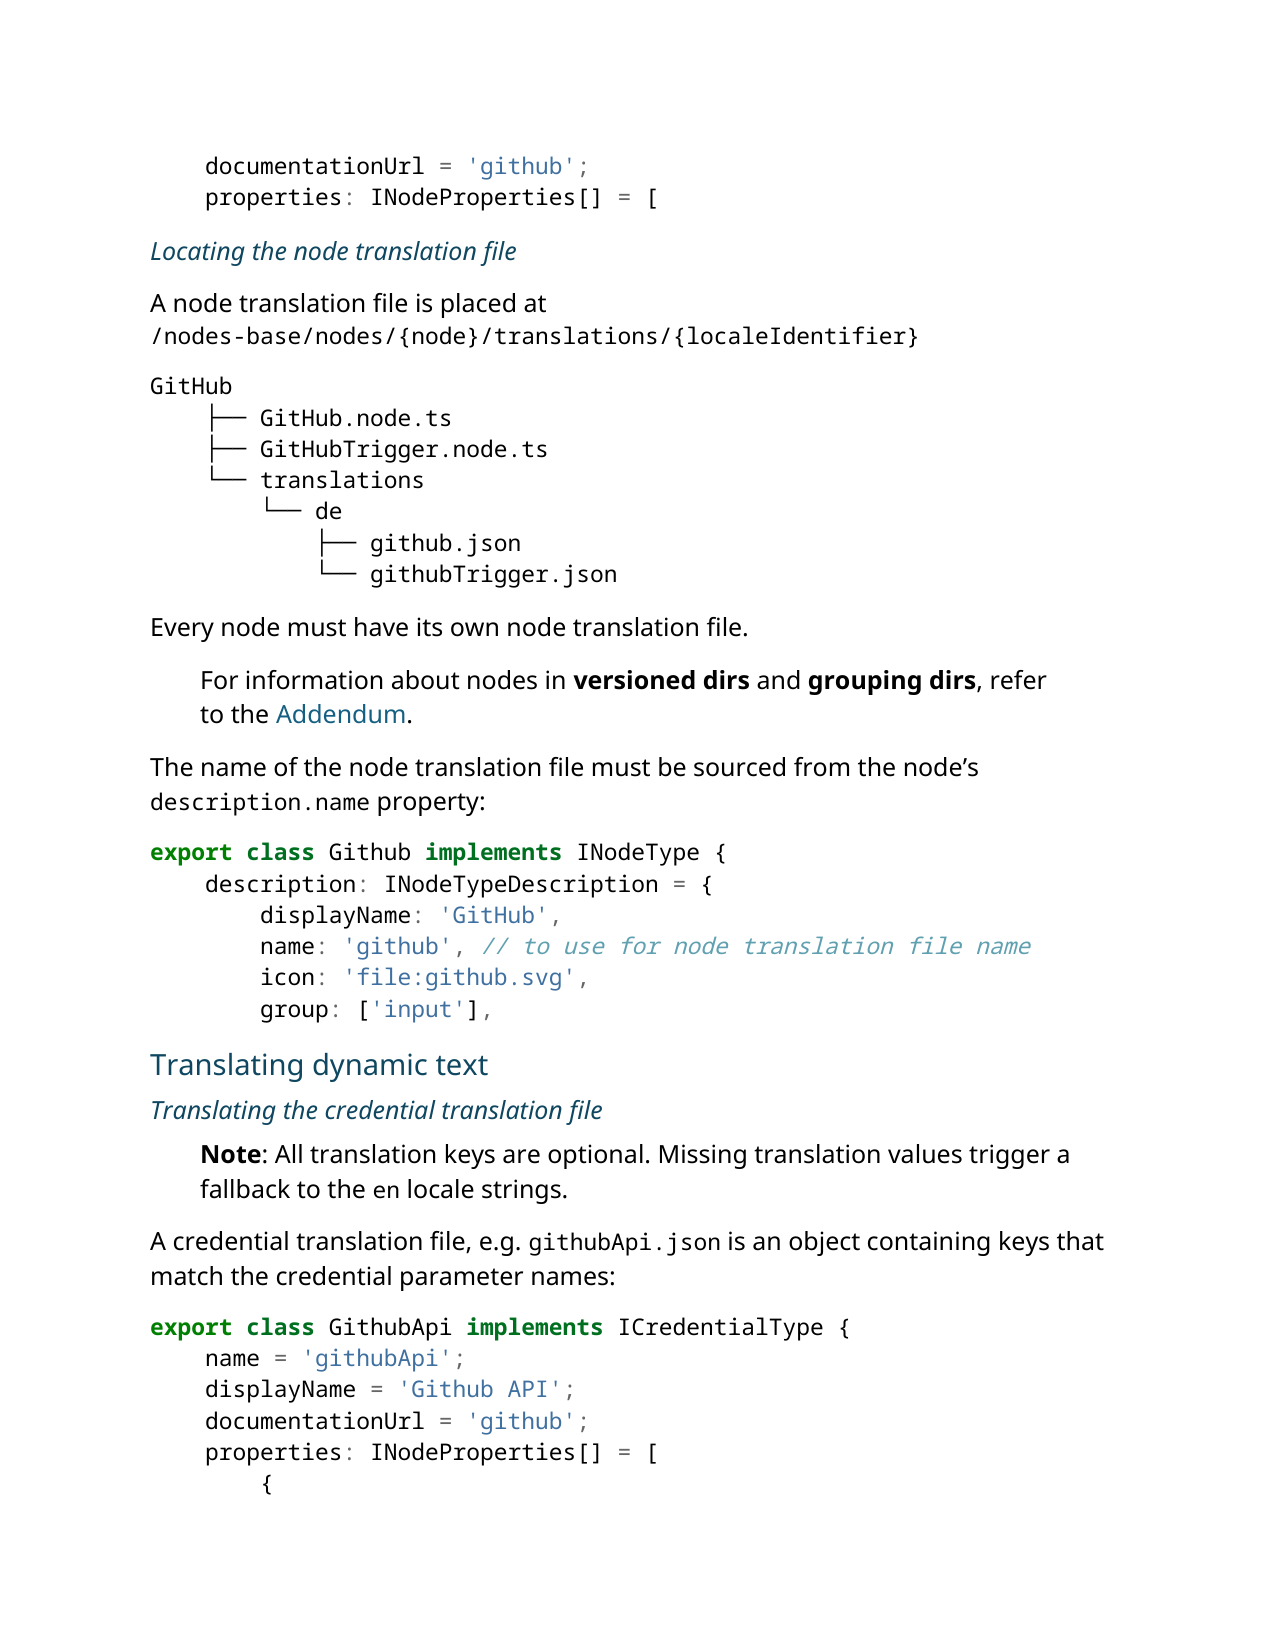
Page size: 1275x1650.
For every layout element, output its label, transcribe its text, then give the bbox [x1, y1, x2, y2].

text Note: All translation keys are optional. Missing translation values trigger a fallback to the en locale strings. [200, 1137, 1075, 1205]
subtitle Translating the credential translation file [150, 1093, 1125, 1127]
text GitHub ├── GitHub.node.ts ├── GitHubTrigger.node.ts └── translations └── de ├── github.json └── githubTrigger.json [150, 370, 1125, 589]
text For information about nodes in versioned dirs and grouping dirs, refer to the Addendum. [200, 663, 1075, 731]
text A node translation file is placed at /nodes-base/nodes/{node}/translations/{localeIdentifier} [150, 286, 1125, 351]
subtitle Translating dynamic text [150, 1045, 1125, 1084]
subtitle Locating the node translation file [150, 233, 1125, 267]
text Every node must have its own node translation file. [150, 610, 1125, 644]
text The name of the node translation file must be sourced from the node’s description.name property: [150, 749, 1125, 818]
text export class Github implements INodeType { description: INodeTypeDescription = { displayName: 'GitHub', name: 'github', // to use for node translation file name icon: 'file:github.svg', group: ['input'], [150, 836, 1125, 1024]
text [150, 1311, 1125, 1498]
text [150, 150, 1125, 212]
text A credential translation file, e.g. githubApi.json is an object containing keys that match the credential parameter names: [150, 1224, 1125, 1292]
